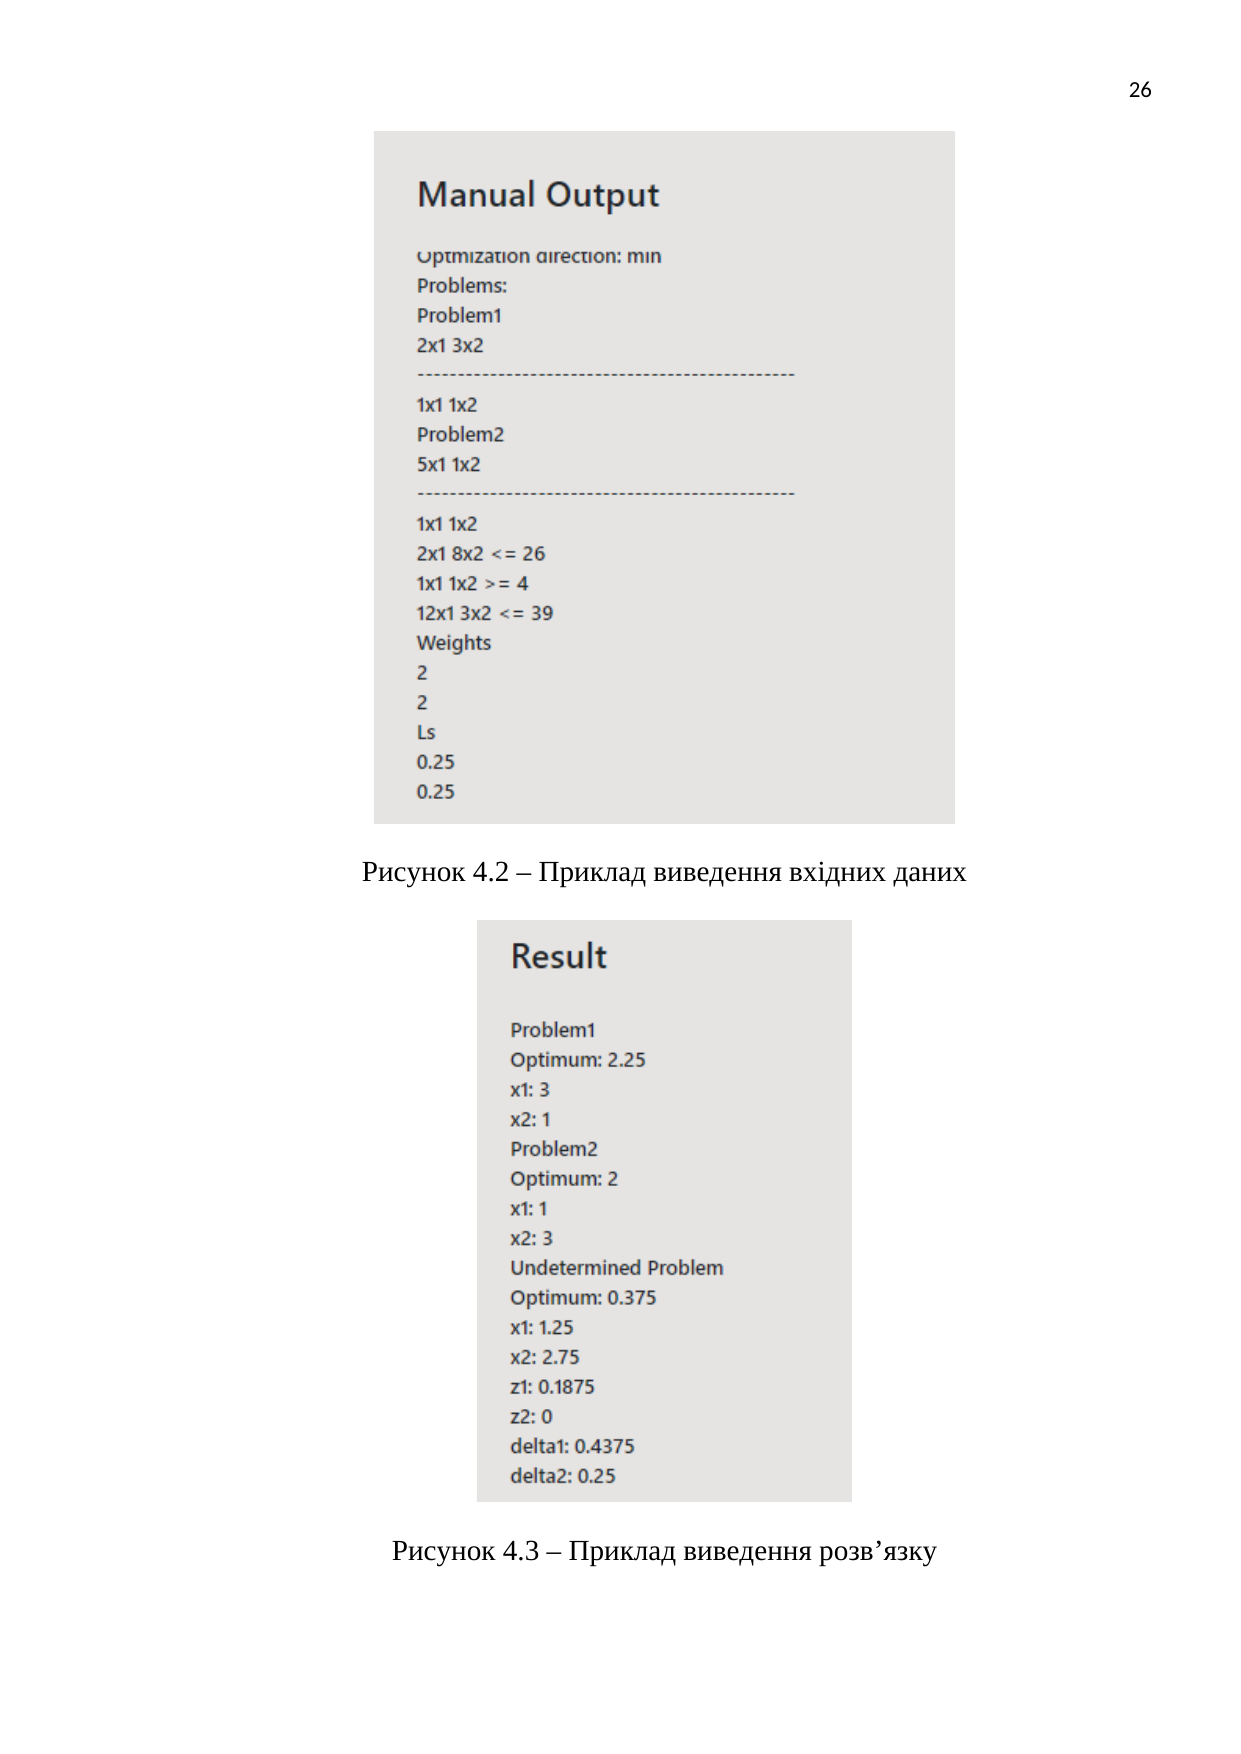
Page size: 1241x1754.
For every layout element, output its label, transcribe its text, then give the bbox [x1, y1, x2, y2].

picture [476, 920, 852, 1502]
text Рисунок 4.3 – Приклад виведення розв’язку [177, 1533, 1152, 1566]
text Рисунок 4.2 – Приклад виведення вхідних даних [177, 854, 1152, 887]
picture [373, 131, 955, 824]
